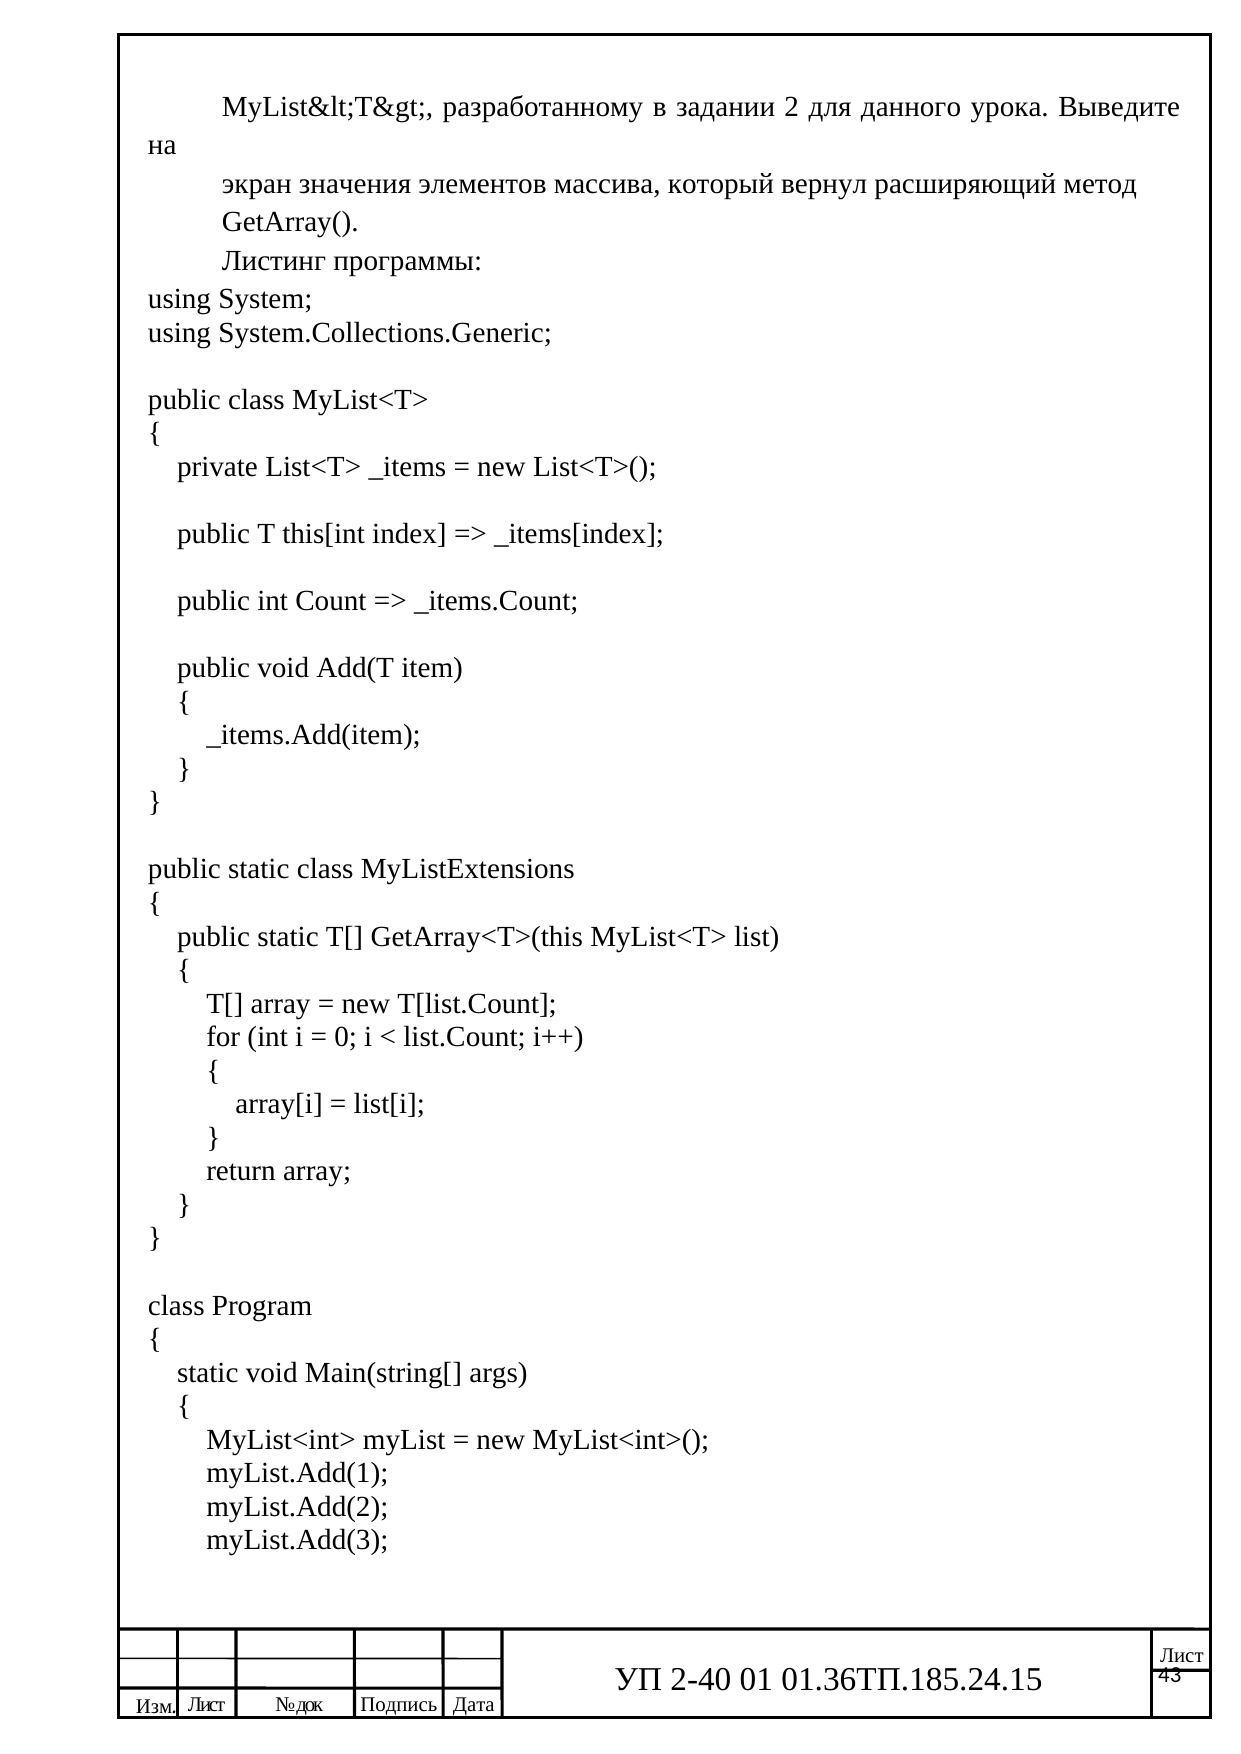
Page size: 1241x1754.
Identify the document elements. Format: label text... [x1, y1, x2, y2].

text myList.Add(1); [148, 1455, 1181, 1489]
text private List<T> _items = new List<T>(); [148, 449, 1181, 483]
text Листинг программы: [148, 243, 1181, 276]
text return array; [148, 1153, 1181, 1187]
text экран значения элементов массива, который вернул расширяющий метод [148, 166, 1181, 199]
text public int Count => _items.Count; [148, 583, 1181, 617]
text MyList&lt;T&gt;, разработанному в задании 2 для данного урока. Выведите на [148, 89, 1181, 161]
text { [148, 952, 1181, 986]
text myList.Add(3); [148, 1522, 1181, 1556]
text MyList<int> myList = new MyList<int>(); [148, 1422, 1181, 1455]
text public void Add(T item) [148, 650, 1181, 684]
text public class MyList<T> [148, 382, 1181, 416]
text static void Main(string[] args) [148, 1355, 1181, 1388]
text GetArray(). [148, 204, 1181, 238]
text } [148, 1187, 1181, 1221]
text _items.Add(item); [148, 717, 1181, 751]
text public static T[] GetArray<T>(this MyList<T> list) [148, 919, 1181, 952]
text for (int i = 0; i < list.Count; i++) [148, 1019, 1181, 1053]
text T[] array = new T[list.Count]; [148, 986, 1181, 1019]
text { [148, 684, 1181, 717]
text } [148, 1221, 1181, 1254]
text using System.Collections.Generic; [148, 315, 1181, 348]
text } [148, 1120, 1181, 1153]
text } [148, 751, 1181, 784]
text { [148, 885, 1181, 919]
text public static class MyListExtensions [148, 852, 1181, 885]
text { [148, 1321, 1181, 1355]
text myList.Add(2); [148, 1489, 1181, 1522]
text class Program [148, 1288, 1181, 1321]
text { [148, 1388, 1181, 1422]
text public T this[int index] => _items[index]; [148, 516, 1181, 550]
text { [148, 416, 1181, 449]
text using System; [148, 281, 1181, 315]
text array[i] = list[i]; [148, 1086, 1181, 1120]
text { [148, 1053, 1181, 1086]
text } [148, 784, 1181, 818]
